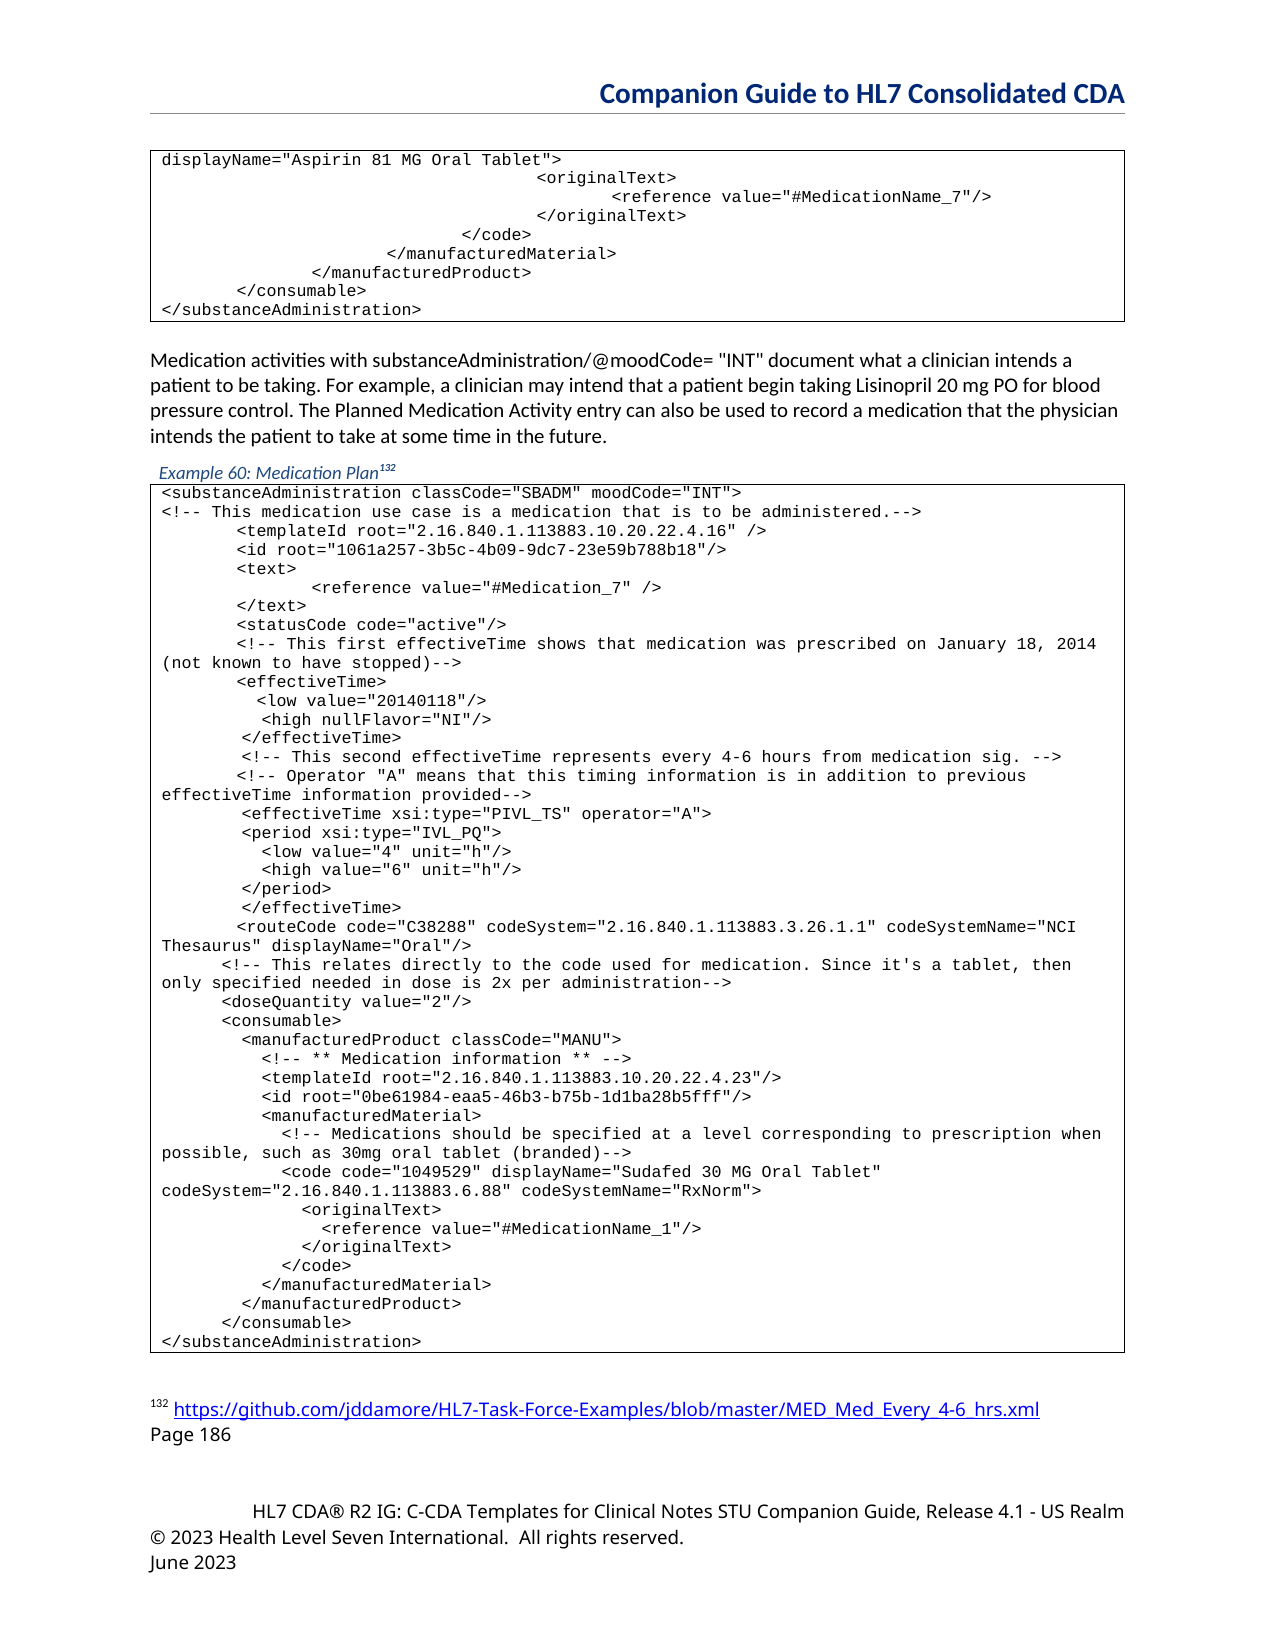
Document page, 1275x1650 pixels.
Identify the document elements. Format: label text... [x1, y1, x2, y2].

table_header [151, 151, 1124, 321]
text Medication activities with substanceAdministration/@moodCode= "INT" document what a clinician intends a patient to be taking. For example, a clinician may intend that a patient begin taking Lisinopril 20 mg PO for blood pressure control. The Planned Medication Activity entry can also be used to record a medication that the physician intends the patient to take at some time in the future. [150, 347, 1125, 448]
text Example 60: Medication Plan [150, 461, 1125, 484]
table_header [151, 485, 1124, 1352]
